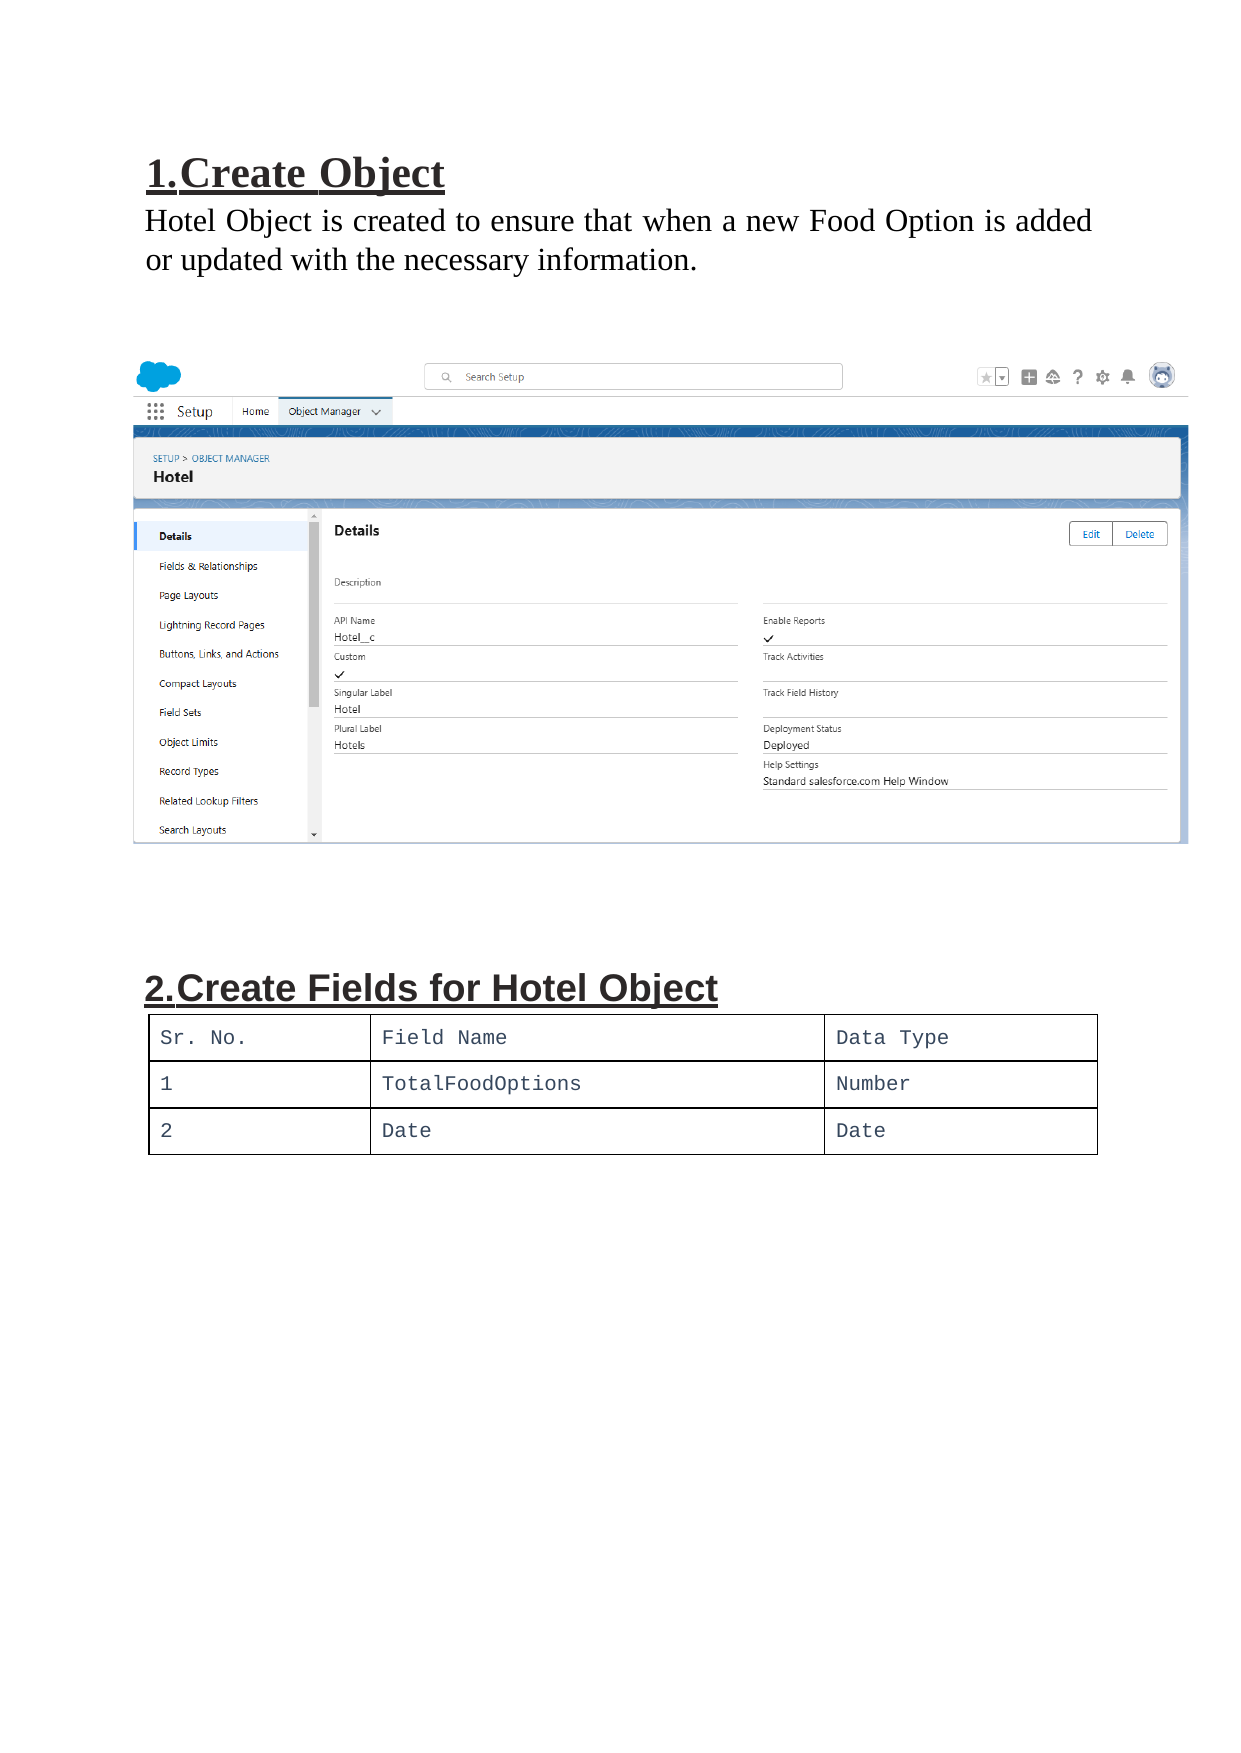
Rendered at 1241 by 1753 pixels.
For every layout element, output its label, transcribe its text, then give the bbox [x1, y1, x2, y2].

table_cell TotalFoodOptions [371, 1062, 824, 1107]
subtitle Create Fields for Hotel Object [144, 965, 1240, 1009]
table_header Field Name [371, 1015, 824, 1060]
table_cell 1 [150, 1062, 370, 1107]
table_cell Date [371, 1109, 824, 1154]
table_header Data Type [825, 1015, 1097, 1060]
table_header Sr. No. [150, 1015, 370, 1060]
table_cell Date [825, 1109, 1097, 1154]
picture [133, 359, 1189, 844]
table_cell 2 [150, 1109, 370, 1154]
list Create Object [146, 147, 1240, 197]
text Hotel Object is created to ensure that when a new Food Option is added or updated with the necessary information. [144, 202, 1107, 277]
table_cell Number [825, 1062, 1097, 1107]
